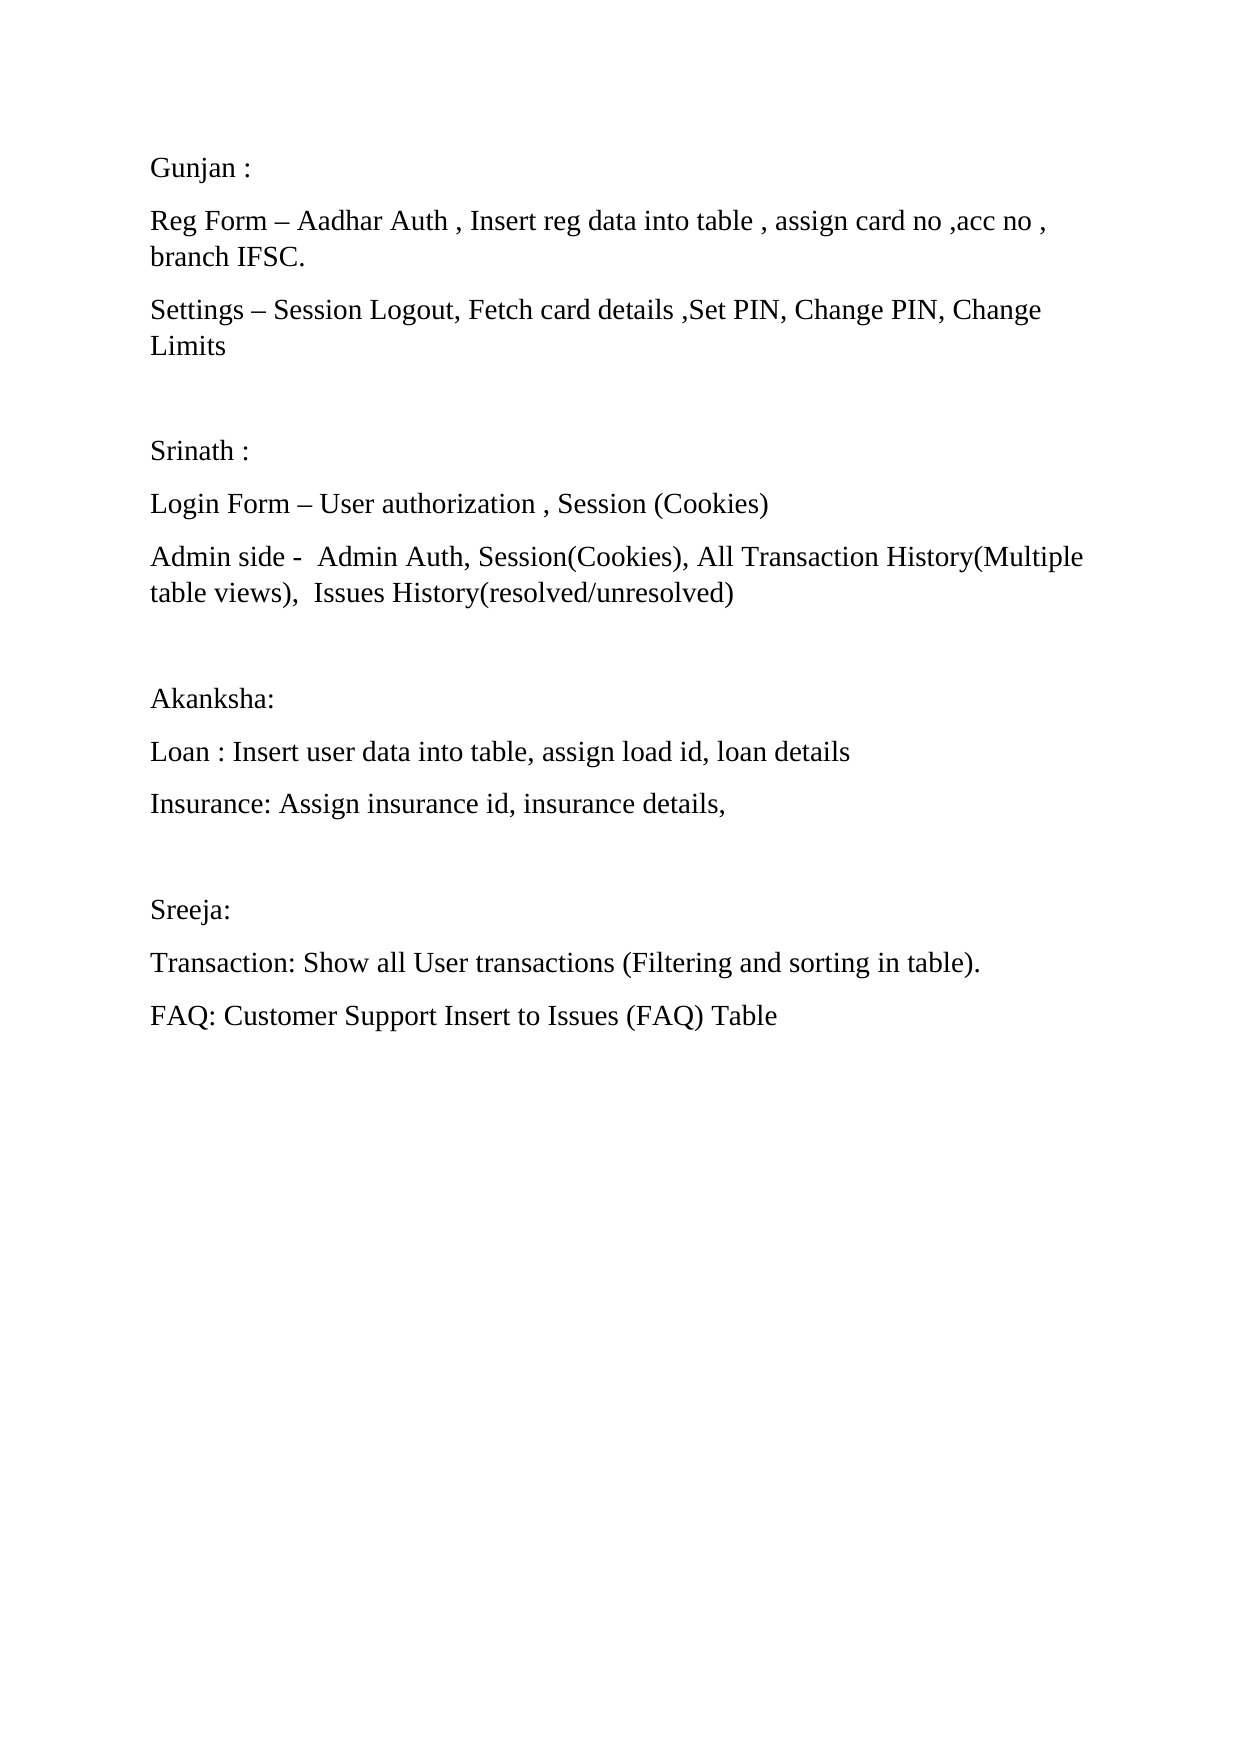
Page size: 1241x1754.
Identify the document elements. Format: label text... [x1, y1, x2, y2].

text Sreeja: [150, 892, 1090, 926]
text Loan : Insert user data into table, assign load id, loan details [150, 734, 1090, 767]
text Login Form – User authorization , Session (Cookies) [150, 486, 1090, 520]
text Srinath : [150, 433, 1090, 467]
text Insurance: Assign insurance id, insurance details, [150, 787, 1090, 820]
text FAQ: Customer Support Insert to Issues (FAQ) Table [150, 998, 1090, 1031]
text Gunjan : [150, 150, 1090, 183]
text Admin side - Admin Auth, Session(Cookies), All Transaction History(Multiple table views), Issues History(resolved/unresolved) [150, 539, 1090, 609]
text Transaction: Show all User transactions (Filtering and sorting in table). [150, 945, 1090, 978]
text Akanksha: [150, 681, 1090, 714]
text Reg Form – Aadhar Auth , Insert reg data into table , assign card no ,acc no , branch IFSC. [150, 203, 1090, 272]
text Settings – Session Logout, Fetch card details ,Set PIN, Change PIN, Change Limits [150, 292, 1090, 361]
